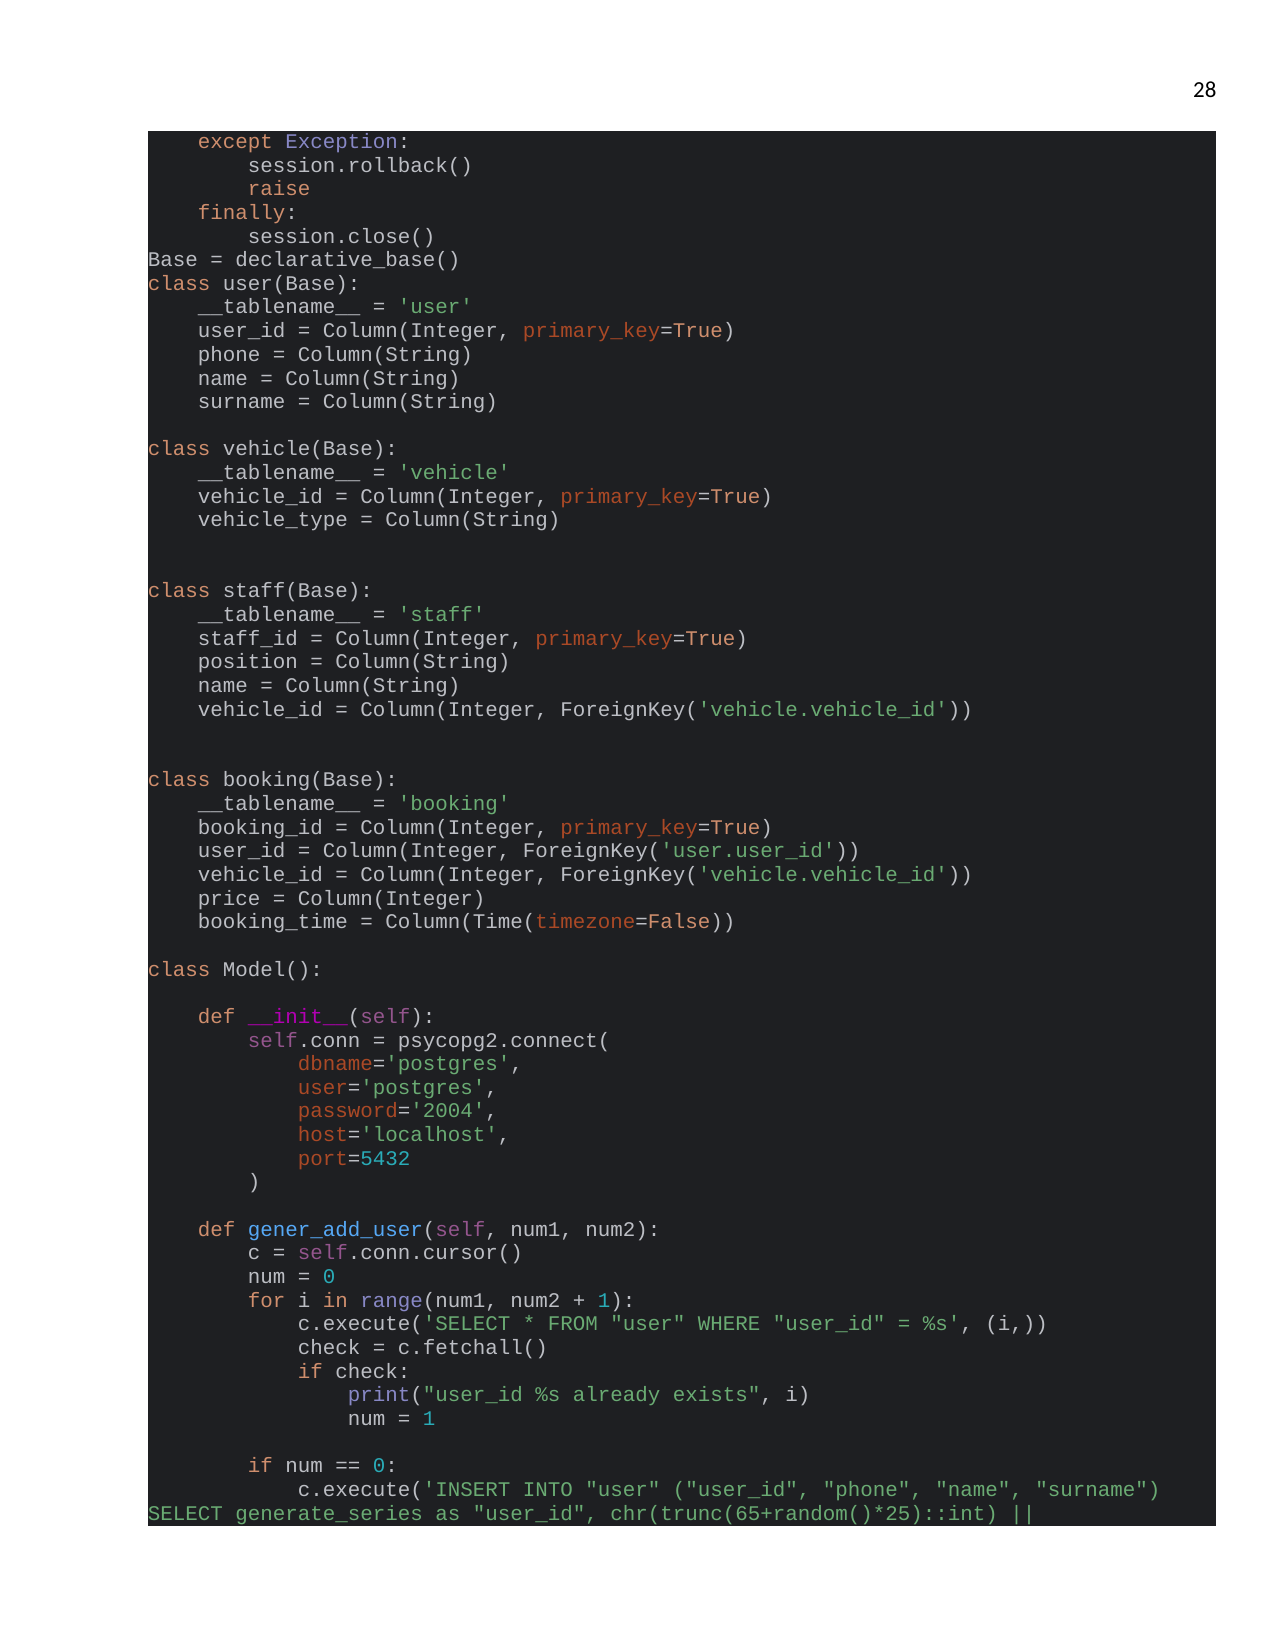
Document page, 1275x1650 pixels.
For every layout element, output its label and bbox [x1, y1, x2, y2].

text [148, 131, 1216, 1526]
